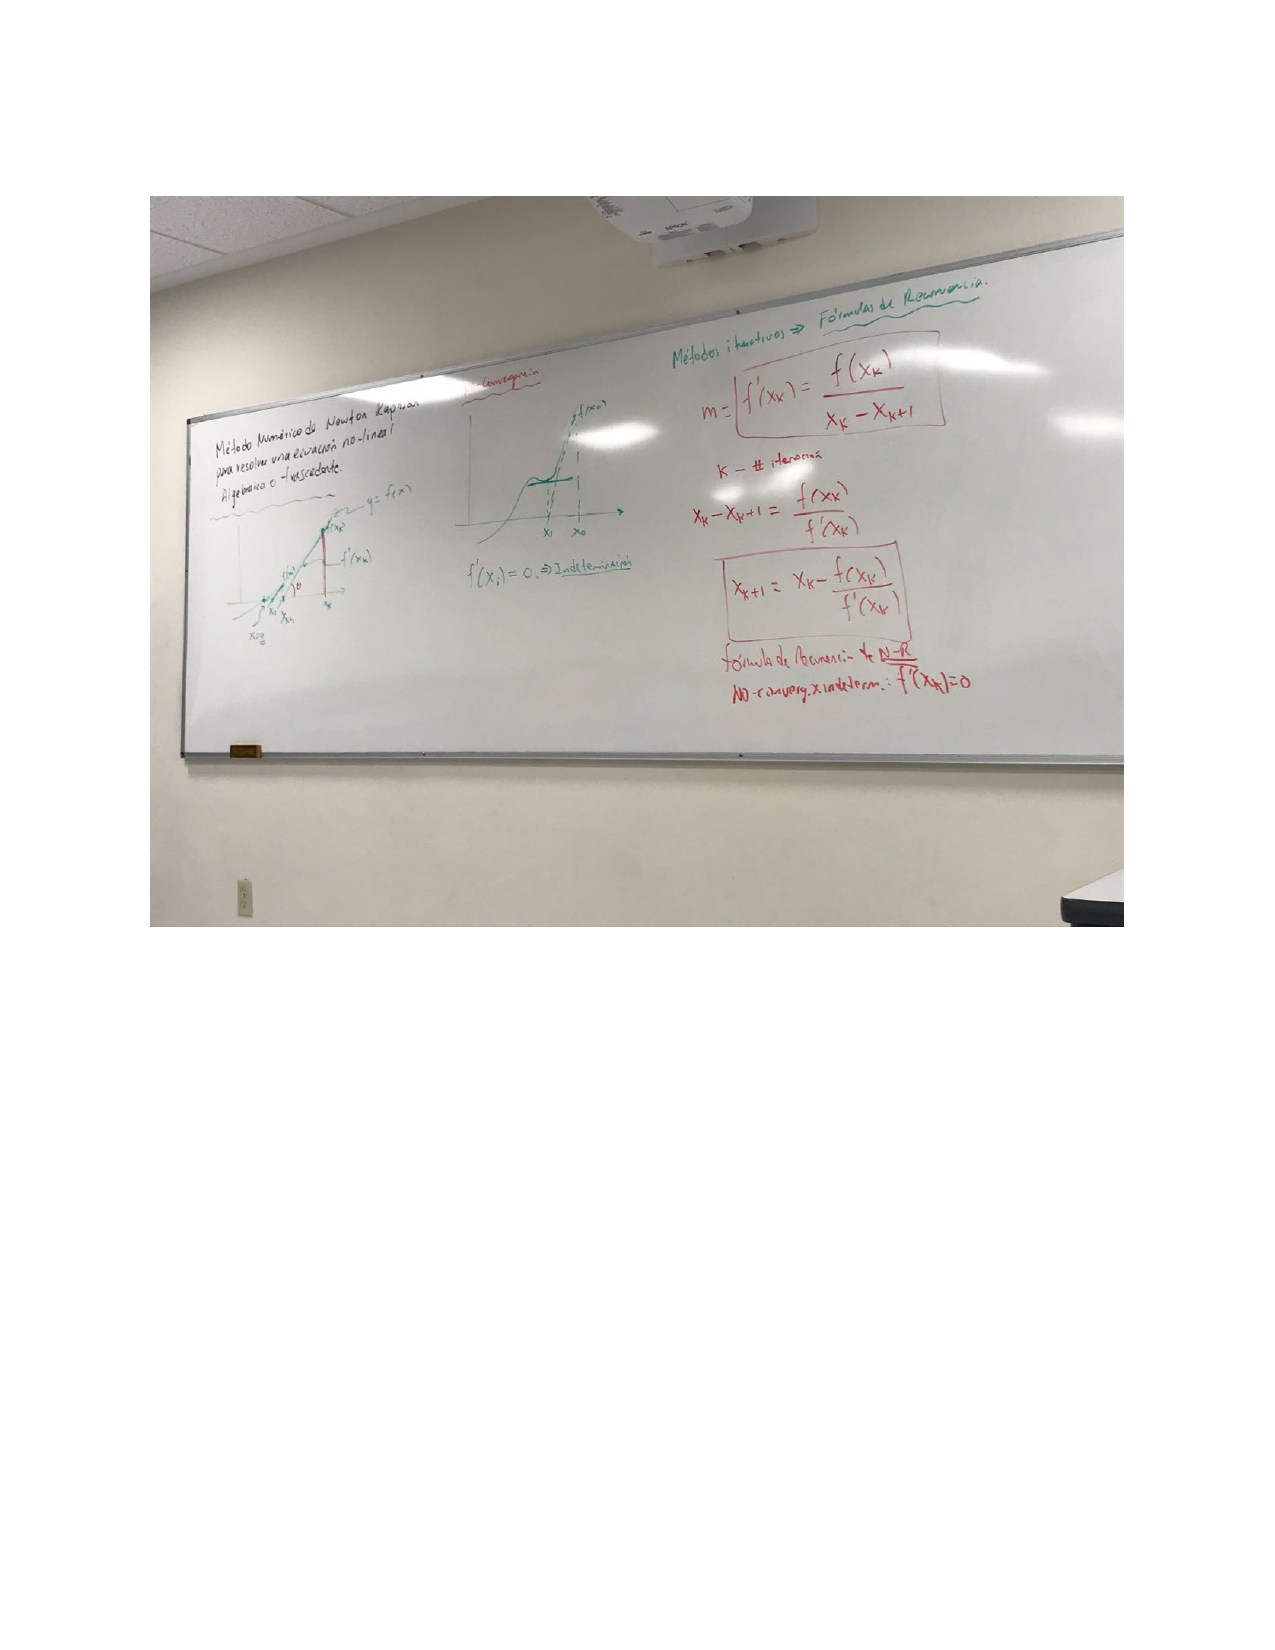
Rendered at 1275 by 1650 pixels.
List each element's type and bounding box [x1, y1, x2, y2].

picture [150, 196, 1124, 927]
